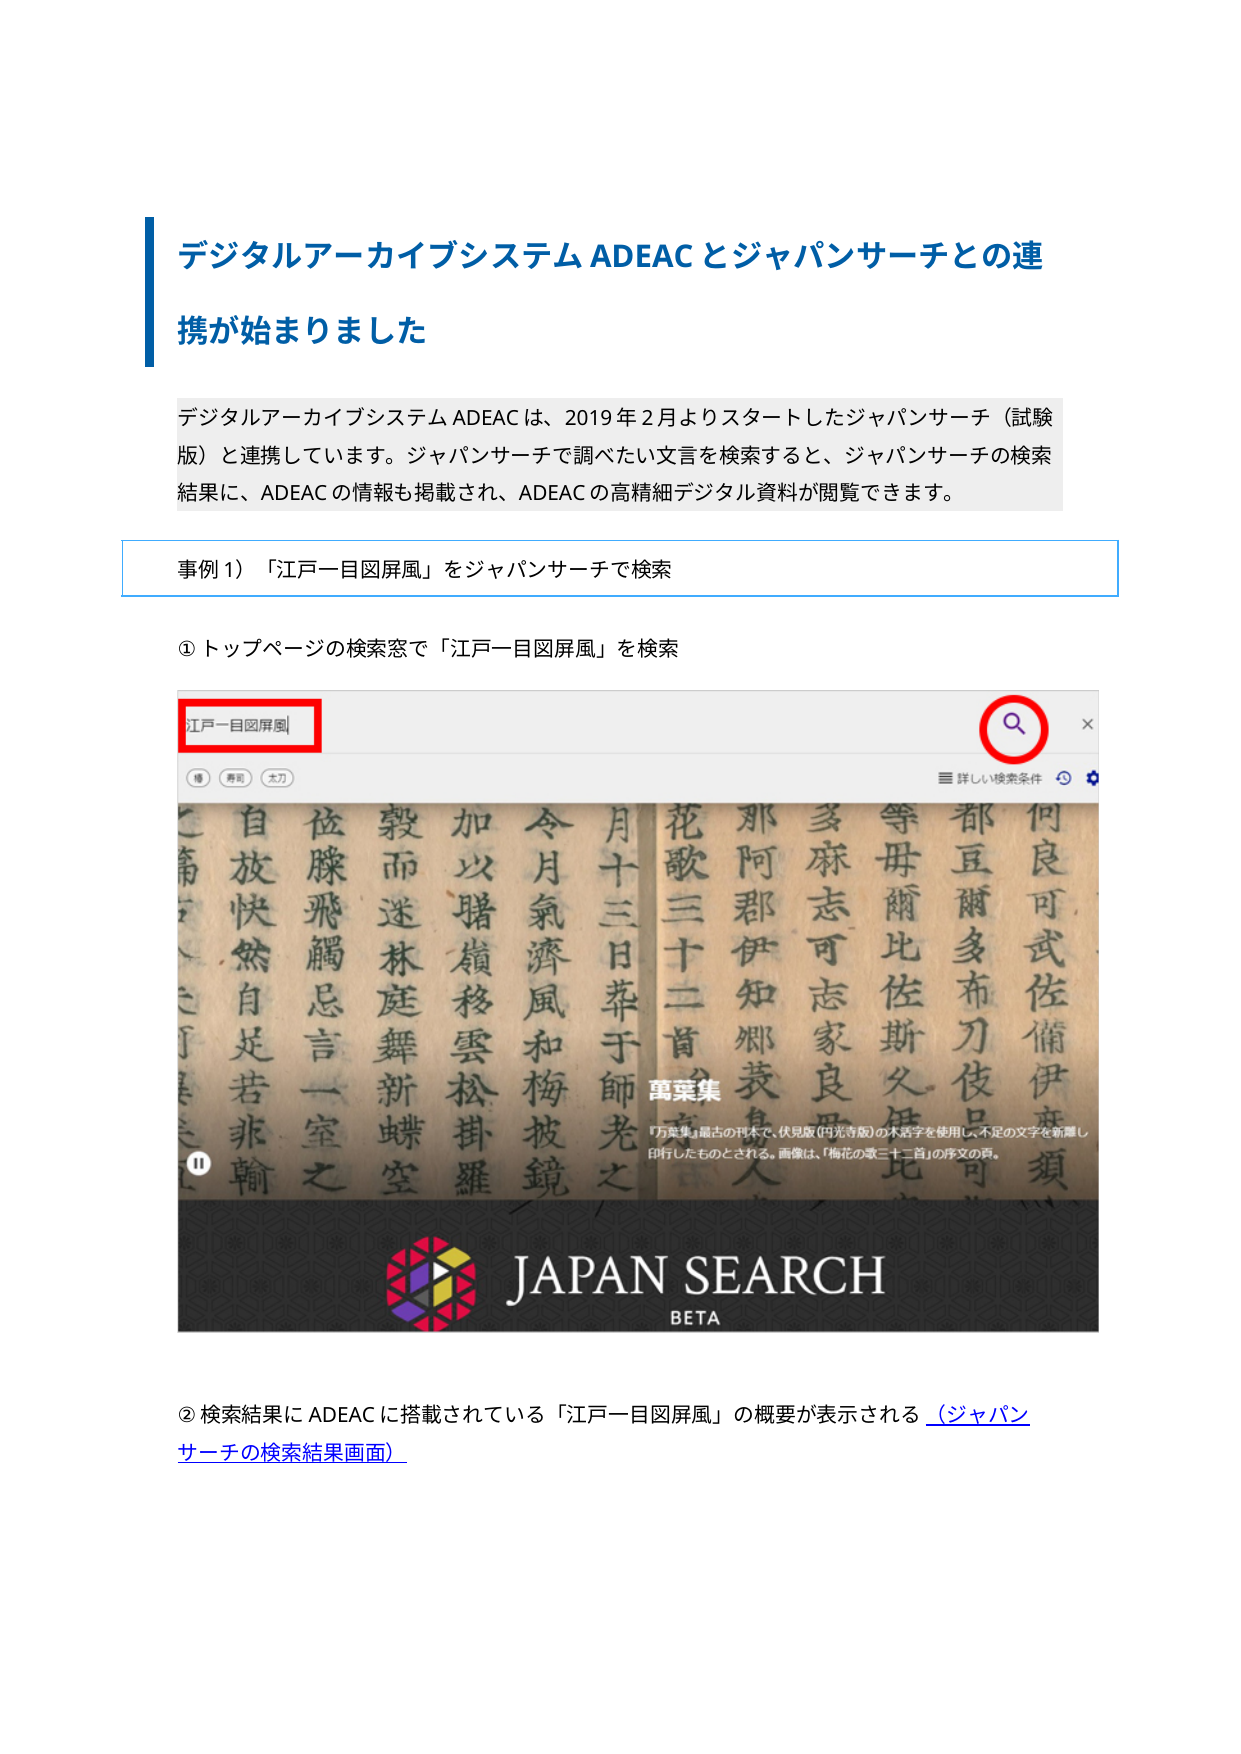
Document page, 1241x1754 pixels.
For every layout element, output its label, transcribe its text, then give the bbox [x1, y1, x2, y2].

text ②検索結果にADEACに搭載されている「江戸一目図屏風」の概要が表示される （ジャパンサーチの検索結果画面） [177, 1395, 1063, 1470]
text ①トップページの検索窓で「江戸一目図屏風」を検索 [177, 628, 1063, 666]
text デジタルアーカイブシステムADEACは、2019年2月よりスタートしたジャパンサーチ（試験版）と連携しています。ジャパンサーチで調べたい文言を検索すると、ジャパンサーチの検索結果に、ADEACの情報も掲載され、ADEACの高精細デジタル資料が閲覧できます。 [177, 398, 1063, 511]
picture [177, 690, 1099, 1333]
text 事例1）「江戸一目図屏風」をジャパンサーチで検索 [123, 541, 1117, 595]
text デジタルアーカイブシステムADEACとジャパンサーチとの連携が始まりました [177, 217, 1063, 367]
